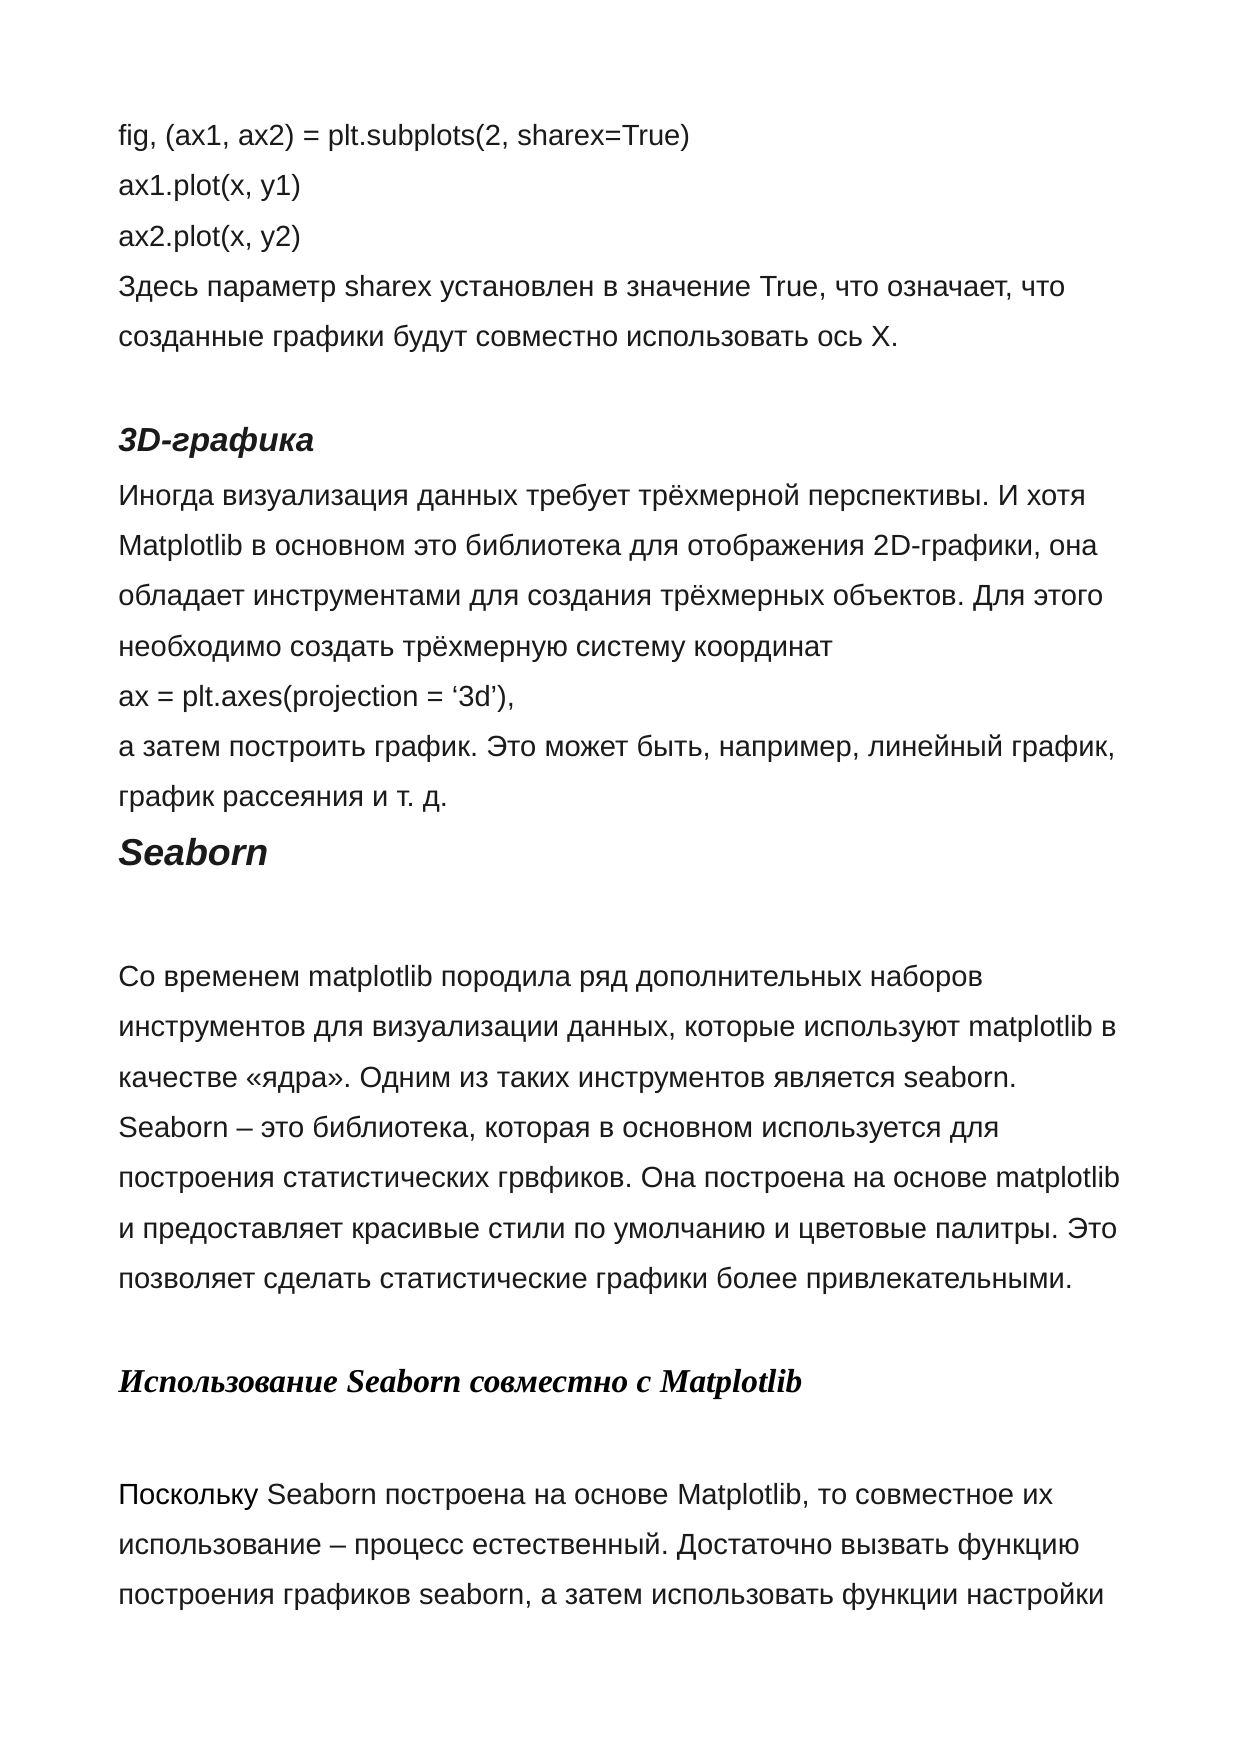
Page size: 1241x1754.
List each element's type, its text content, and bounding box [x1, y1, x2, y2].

text Seaborn – это библиотека, которая в основном используется для построения статистических грвфиков. Она построена на основе matplotlib и предоставляет красивые стили по умолчанию и цветовые палитры. Это позволяет сделать статистические графики более привлекательными. [118, 1110, 1122, 1294]
text Seaborn [118, 830, 1122, 873]
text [118, 1477, 1122, 1611]
text а затем построить график. Это может быть, например, линейный график, график рассеяния и т. д. [118, 729, 1122, 813]
text Использование Seaborn совместно с Matplotlib [118, 1362, 1122, 1400]
text ax = plt.axes(projection = ‘3d’), [118, 679, 1122, 712]
text ax2.plot(x, y2) [118, 219, 1122, 252]
text 3D-графика [118, 420, 1122, 458]
text Здесь параметр sharex установлен в значение True, что означает, что созданные графики будут совместно использовать ось Х. [118, 269, 1122, 353]
text fig, (ax1, ax2) = plt.subplots(2, sharex=True) [118, 118, 1122, 152]
text Иногда визуализация данных требует трёхмерной перспективы. И хотя Matplotlib в основном это библиотека для отображения 2D-графики, она обладает инструментами для создания трёхмерных объектов. Для этого необходимо создать трёхмерную систему координат [118, 478, 1122, 662]
text ax1.plot(x, y1) [118, 168, 1122, 202]
text Со временем matplotlib породила ряд дополнительных наборов инструментов для визуализации данных, которые используют matplotlib в качестве «ядра». Одним из таких инструментов является seaborn. [118, 959, 1122, 1093]
